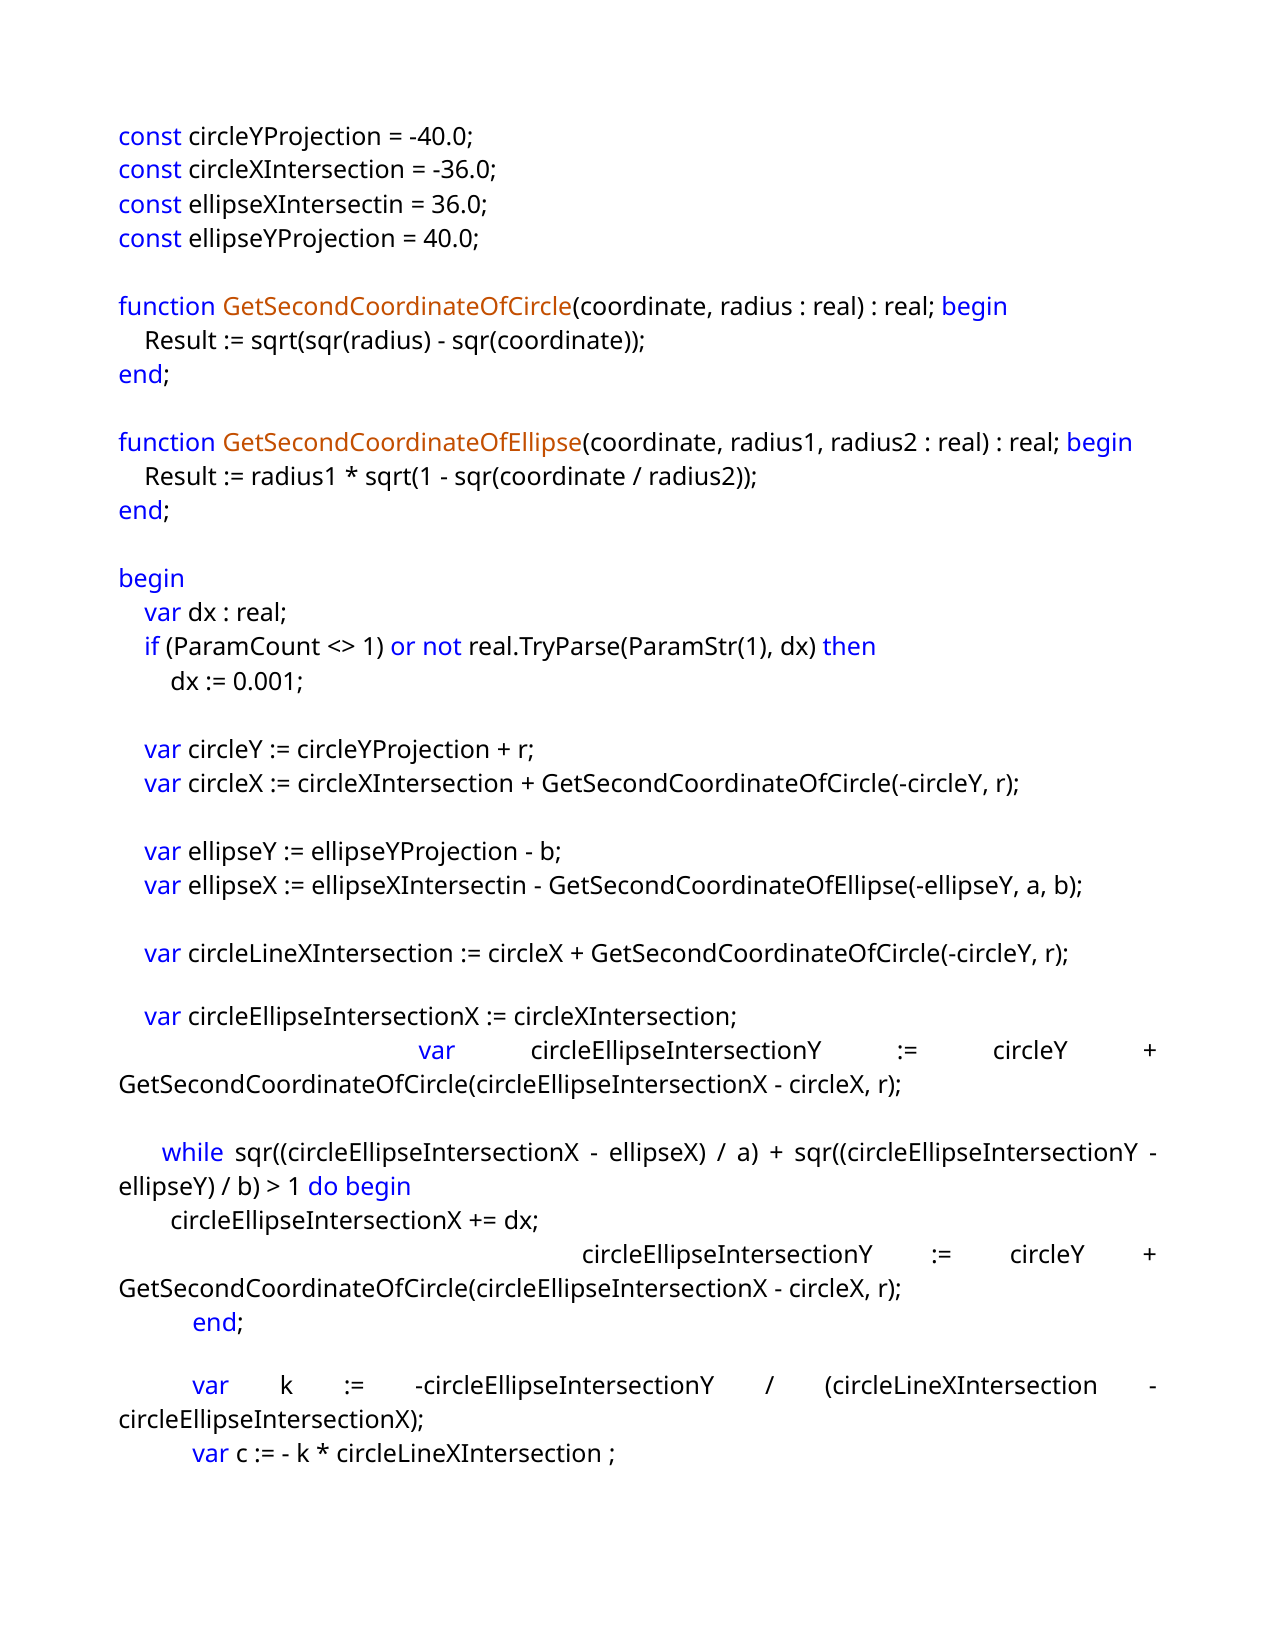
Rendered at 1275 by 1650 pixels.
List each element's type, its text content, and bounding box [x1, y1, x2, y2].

text var k := -circleEllipseIntersectionY / (circleLineXIntersection - circleEllipseIntersectionX); [118, 1368, 1157, 1436]
text circleEllipseIntersectionY := circleY + GetSecondCoordinateOfCircle(circleEllipseIntersectionX - circleX, r); [118, 1237, 1157, 1305]
text var dx : real; [118, 595, 1157, 629]
text var circleY := circleYProjection + r; [118, 731, 1157, 765]
text dx := 0.001; [118, 663, 1157, 697]
text end; [118, 493, 1157, 527]
text const circleYProjection = -40.0; [118, 118, 1157, 152]
text const circleXIntersection = -36.0; [118, 152, 1157, 186]
text while sqr((circleEllipseIntersectionX - ellipseX) / a) + sqr((circleEllipseIntersectionY - ellipseY) / b) > 1 do begin [118, 1135, 1157, 1203]
text end; [118, 357, 1157, 391]
text var ellipseX := ellipseXIntersectin - GetSecondCoordinateOfEllipse(-ellipseY, a, b); [118, 867, 1157, 902]
text var c := - k * circleLineXIntersection ; [118, 1436, 1157, 1470]
text circleEllipseIntersectionX += dx; [118, 1203, 1157, 1237]
text var ellipseY := ellipseYProjection - b; [118, 833, 1157, 867]
text function GetSecondCoordinateOfCircle(coordinate, radius : real) : real; begin [118, 288, 1157, 322]
text end; [118, 1305, 1157, 1339]
text begin [118, 561, 1157, 595]
text var circleEllipseIntersectionX := circleXIntersection; [118, 998, 1157, 1032]
text Result := sqrt(sqr(radius) - sqr(coordinate)); [118, 322, 1157, 357]
text const ellipseYProjection = 40.0; [118, 220, 1157, 254]
text if (ParamCount <> 1) or not real.TryParse(ParamStr(1), dx) then [118, 629, 1157, 663]
text const ellipseXIntersectin = 36.0; [118, 186, 1157, 220]
text var circleX := circleXIntersection + GetSecondCoordinateOfCircle(-circleY, r); [118, 765, 1157, 799]
text Result := radius1 * sqrt(1 - sqr(coordinate / radius2)); [118, 459, 1157, 493]
text var circleLineXIntersection := circleX + GetSecondCoordinateOfCircle(-circleY, r); [118, 936, 1157, 970]
text function GetSecondCoordinateOfEllipse(coordinate, radius1, radius2 : real) : real; begin [118, 425, 1157, 459]
text var circleEllipseIntersectionY := circleY + GetSecondCoordinateOfCircle(circleEllipseIntersectionX - circleX, r); [118, 1032, 1157, 1101]
